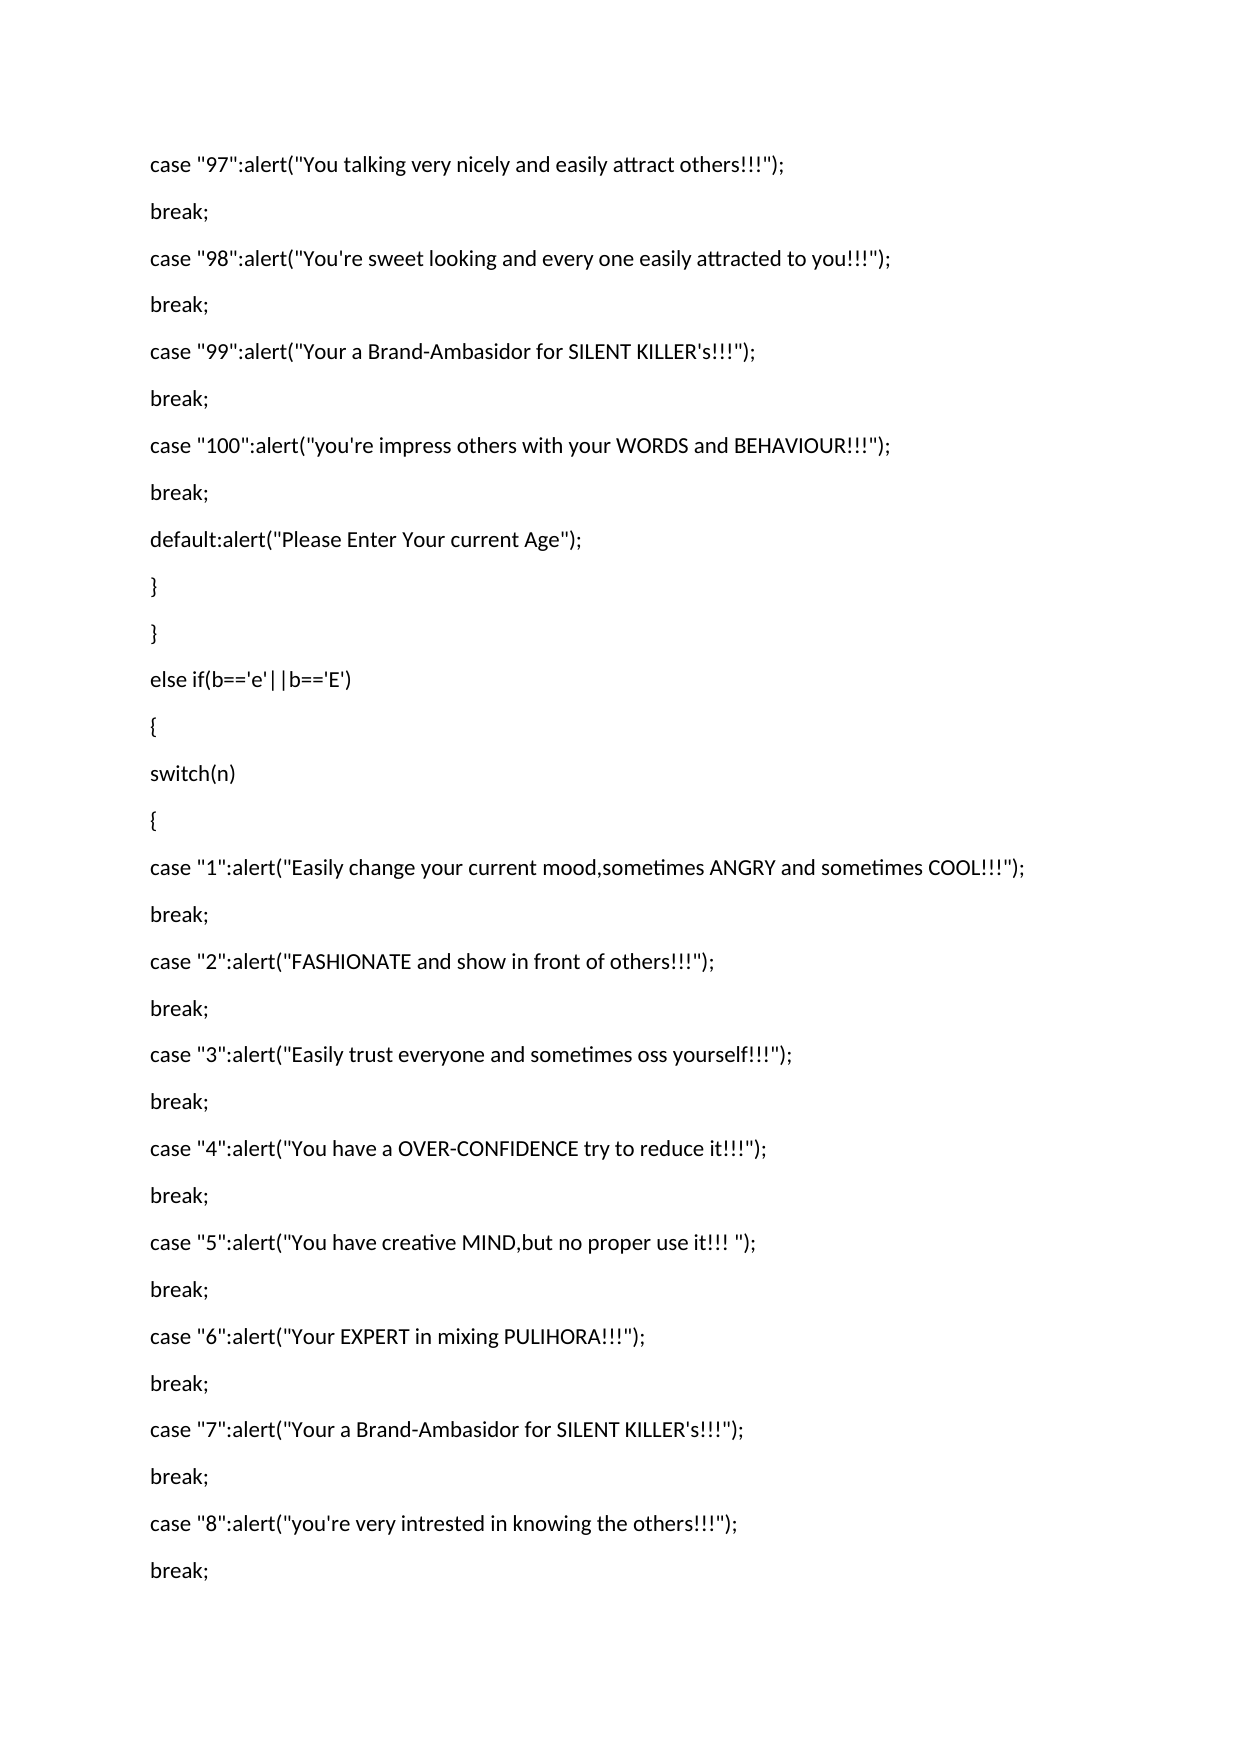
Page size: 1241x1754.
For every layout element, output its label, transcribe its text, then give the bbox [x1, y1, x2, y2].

text case "7":alert("Your a Brand-Ambasidor for SILENT KILLER's!!!"); [150, 1416, 1090, 1444]
text case "99":alert("Your a Brand-Ambasidor for SILENT KILLER's!!!"); [150, 337, 1090, 366]
text break; [150, 197, 1090, 225]
text case "2":alert("FASHIONATE and show in front of others!!!"); [150, 947, 1090, 975]
text case "98":alert("You're sweet looking and every one easily attracted to you!!!"); [150, 244, 1090, 272]
text break; [150, 291, 1090, 319]
text default:alert("Please Enter Your current Age"); [150, 525, 1090, 553]
text { [150, 806, 1090, 834]
text break; [150, 900, 1090, 928]
text break; [150, 478, 1090, 506]
text break; [150, 1369, 1090, 1397]
text case "4":alert("You have a OVER-CONFIDENCE try to reduce it!!!"); [150, 1134, 1090, 1162]
text break; [150, 1556, 1090, 1584]
text case "8":alert("you're very intrested in knowing the others!!!"); [150, 1509, 1090, 1537]
text switch(n) [150, 759, 1090, 787]
text case "5":alert("You have creative MIND,but no proper use it!!! "); [150, 1228, 1090, 1256]
text break; [150, 1275, 1090, 1303]
text } [150, 619, 1090, 647]
text case "97":alert("You talking very nicely and easily attract others!!!"); [150, 150, 1090, 178]
text break; [150, 384, 1090, 412]
text { [150, 712, 1090, 741]
text } [150, 572, 1090, 600]
text case "3":alert("Easily trust everyone and sometimes oss yourself!!!"); [150, 1041, 1090, 1069]
text else if(b=='e'||b=='E') [150, 666, 1090, 694]
text case "1":alert("Easily change your current mood,sometimes ANGRY and sometimes COOL!!!"); [150, 853, 1090, 881]
text break; [150, 1462, 1090, 1491]
text break; [150, 1181, 1090, 1209]
text case "6":alert("Your EXPERT in mixing PULIHORA!!!"); [150, 1322, 1090, 1350]
text break; [150, 994, 1090, 1022]
text break; [150, 1087, 1090, 1116]
text case "100":alert("you're impress others with your WORDS and BEHAVIOUR!!!"); [150, 431, 1090, 459]
